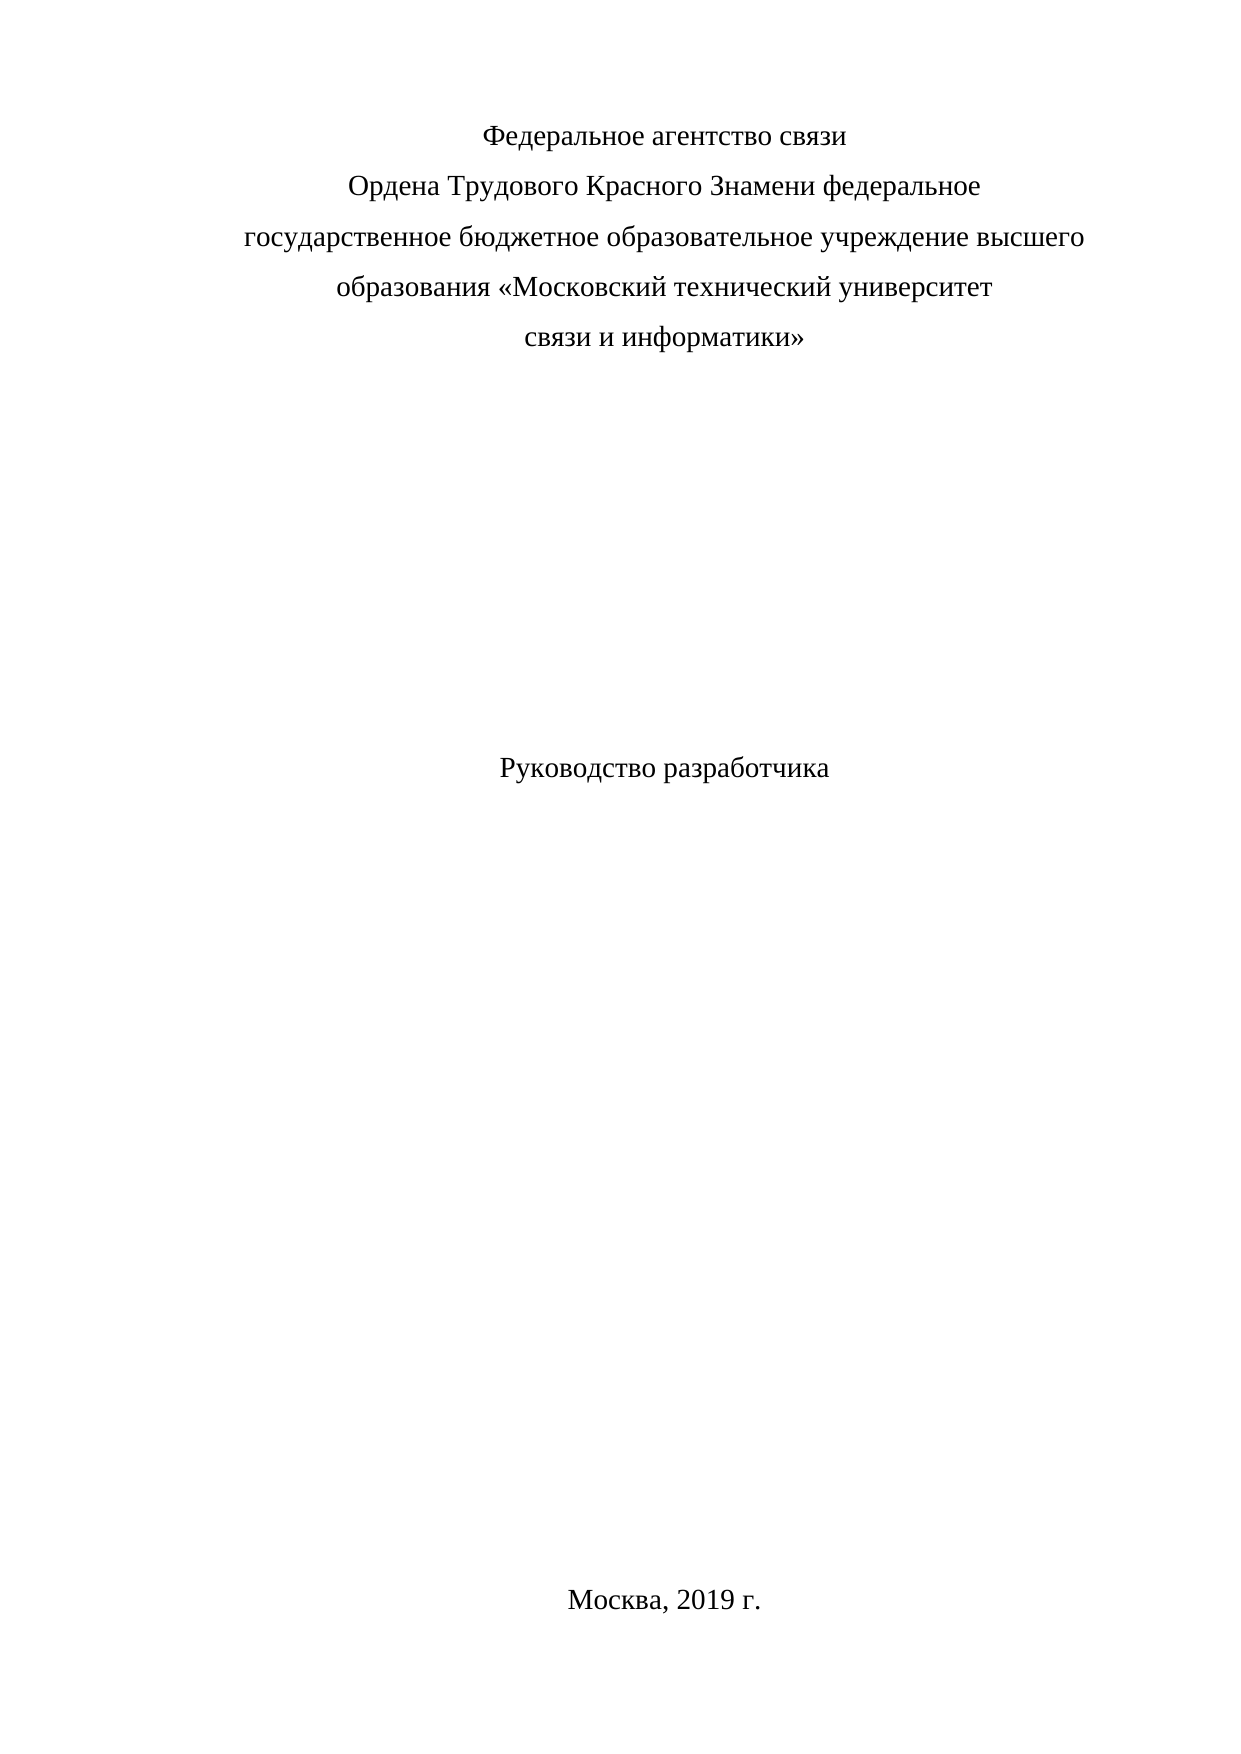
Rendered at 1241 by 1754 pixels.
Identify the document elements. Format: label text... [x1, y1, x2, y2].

text Ордена Трудового Красного Знамени федеральное [177, 168, 1152, 202]
text государственное бюджетное образовательное учреждение высшего образования «Московский технический университет [177, 219, 1152, 303]
text Москва, 2019 г. [177, 1582, 1152, 1616]
text Федеральное агентство связи [177, 118, 1152, 152]
text Руководство разработчика [177, 750, 1152, 784]
text связи и информатики» [177, 319, 1152, 353]
